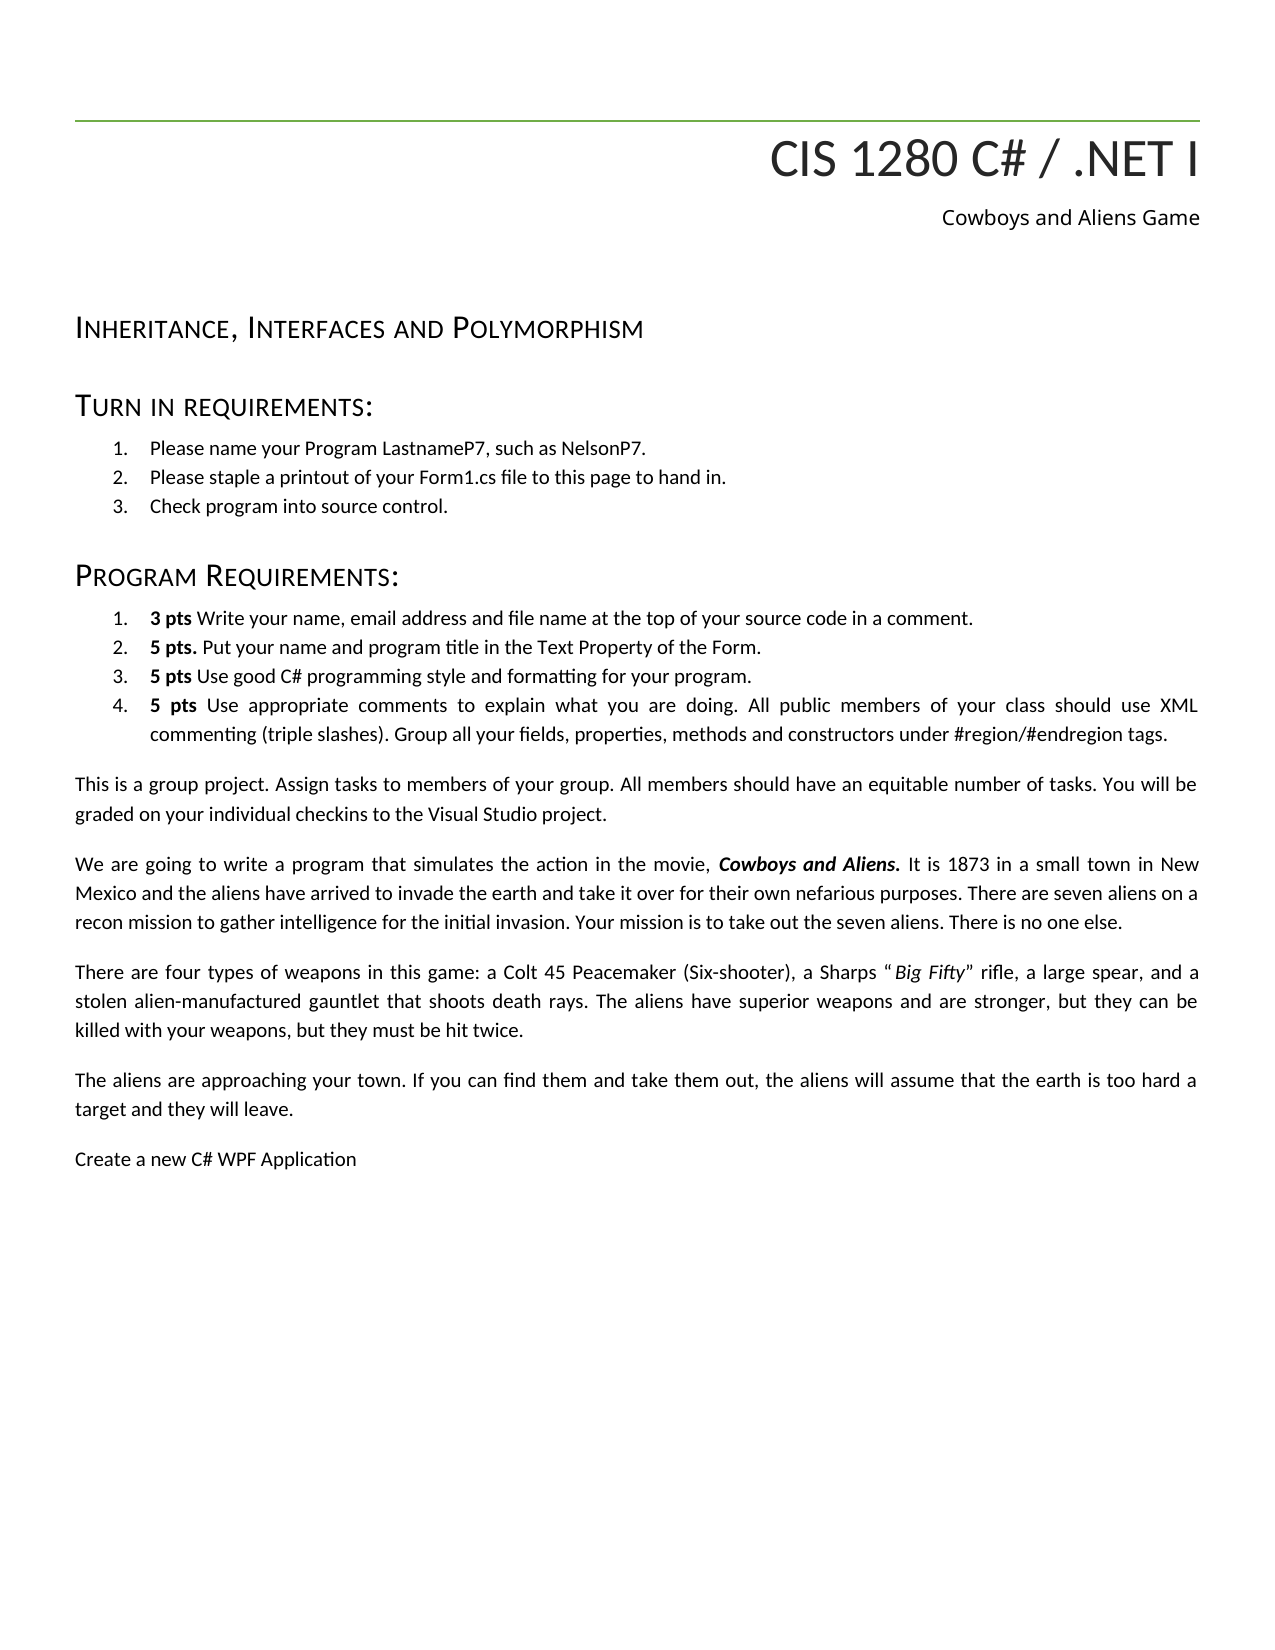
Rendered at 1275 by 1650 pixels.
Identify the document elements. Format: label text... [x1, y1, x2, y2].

text This is a group project. Assign tasks to members of your group. All members should have an equitable number of tasks. You will be graded on your individual checkins to the Visual Studio project. [75, 772, 1200, 826]
title CIS 1280 C# / .NET I [75, 122, 1200, 190]
list Check program into source control. [112, 493, 1200, 519]
list Please staple a printout of your Form1.cs file to this page to hand in. [112, 464, 1200, 490]
text The aliens are approaching your town. If you can find them and take them out, the aliens will assume that the earth is too hard a target and they will leave. [75, 1067, 1200, 1122]
list 5 pts Use appropriate comments to explain what you are doing. All public members of your class should use XML commenting (triple slashes). Group all your fields, properties, methods and constructors under #region/#endregion tags. [112, 692, 1200, 747]
text There are four types of weapons in this game: a Colt 45 Peacemaker (Six-shooter), a Sharps “Big Fifty” rifle, a large spear, and a stolen alien-manufactured gauntlet that shoots death rays. The aliens have superior weapons and are stronger, but they can be killed with your weapons, but they must be hit twice. [75, 959, 1200, 1043]
list Please name your Program LastnameP7, such as NelsonP7. [112, 435, 1200, 461]
subtitle Inheritance, Interfaces and Polymorphism [75, 306, 1200, 347]
list 3 pts Write your name, email address and file name at the top of your source code in a comment. [112, 605, 1200, 630]
text We are going to write a program that simulates the action in the movie, Cowboys and Aliens. It is 1873 in a small town in New Mexico and the aliens have arrived to invade the earth and take it over for their own nefarious purposes. There are seven aliens on a recon mission to gather intelligence for the initial invasion. Your mission is to take out the seven aliens. There is no one else. [75, 851, 1200, 934]
subtitle Program Requirements: [75, 554, 1200, 595]
list 5 pts. Put your name and program title in the Text Property of the Form. [112, 634, 1200, 659]
list 5 pts Use good C# programming style and formatting for your program. [112, 663, 1200, 689]
subtitle Cowboys and Aliens Game [75, 203, 1200, 231]
subtitle Turn in requirements: [75, 384, 1200, 425]
text Create a new C# WPF Application [75, 1147, 1200, 1172]
